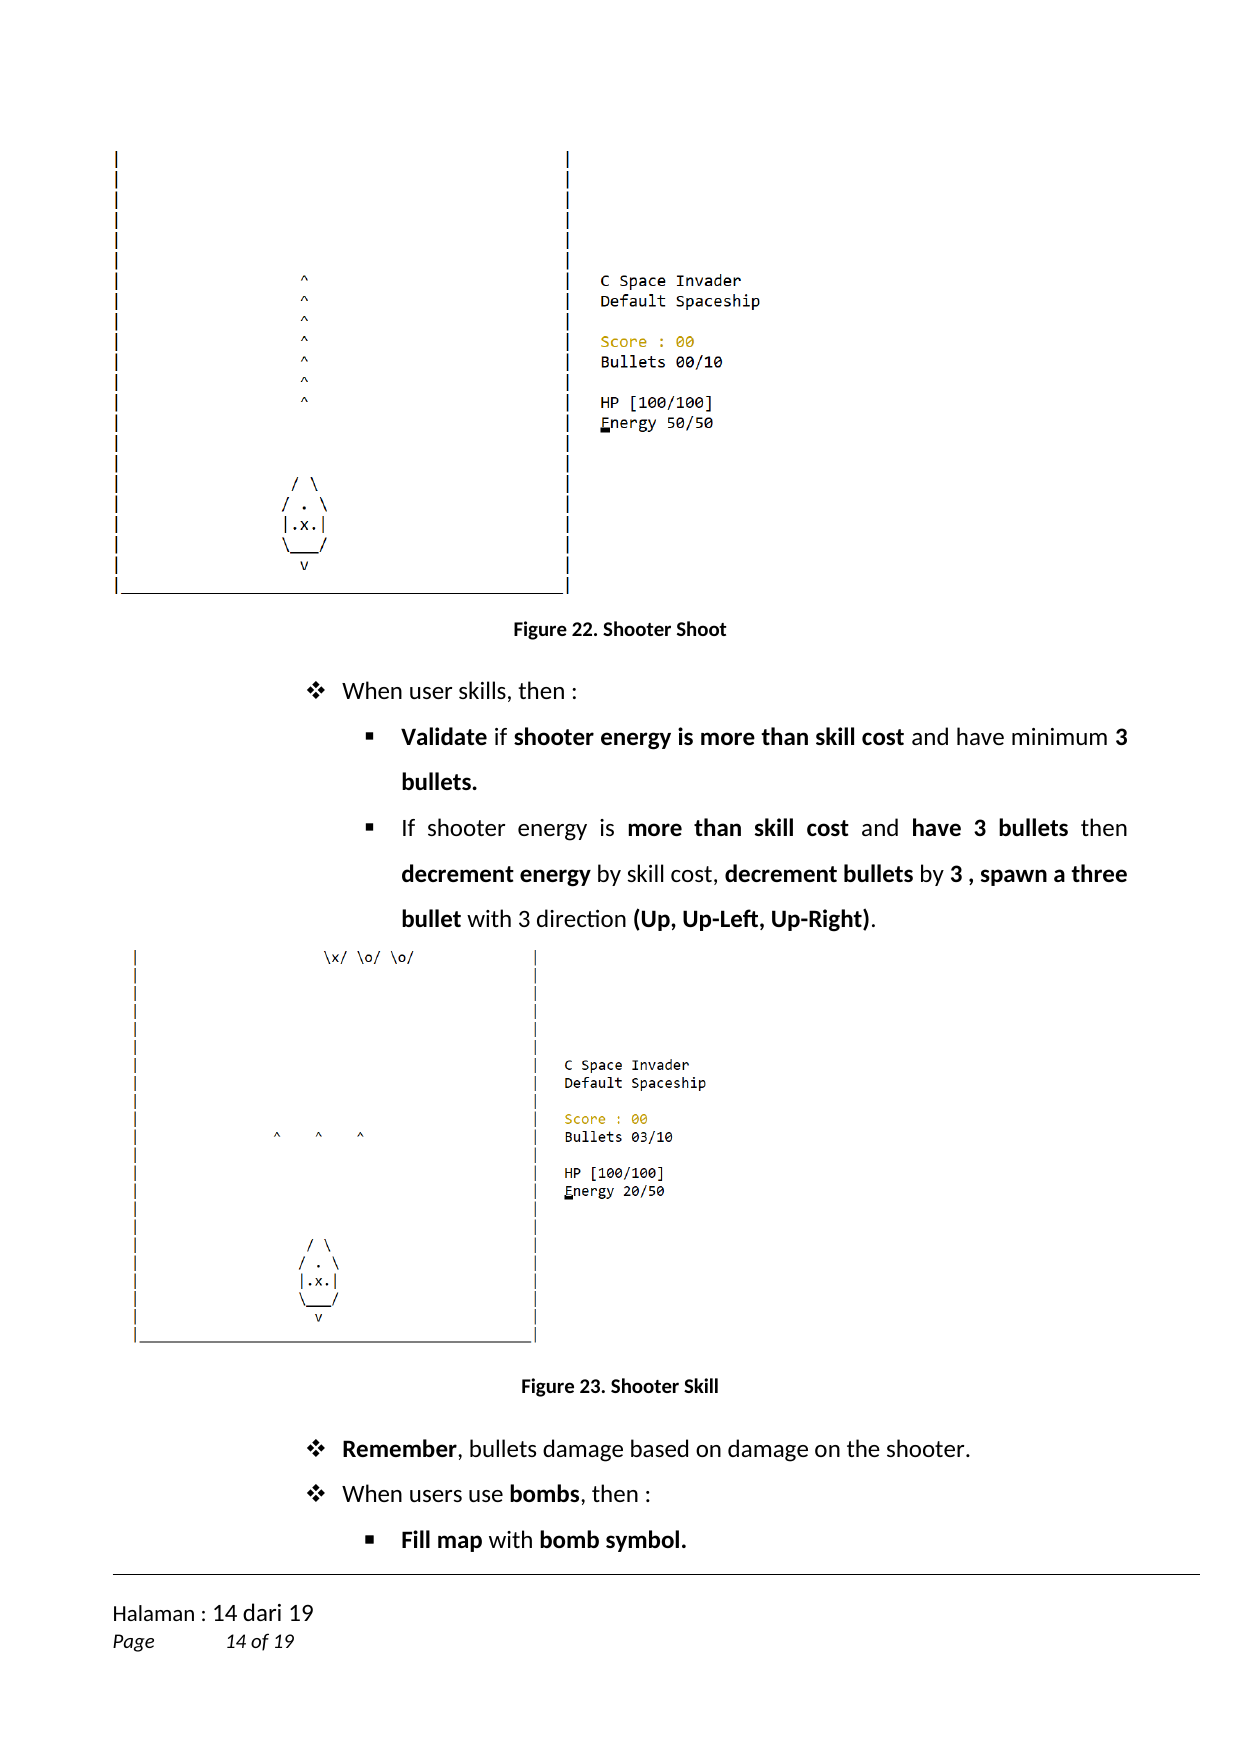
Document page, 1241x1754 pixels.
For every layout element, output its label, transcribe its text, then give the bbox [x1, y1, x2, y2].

picture [132, 949, 1108, 1359]
text Figure 22. Shooter Shoot [112, 616, 1128, 641]
list If shooter energy is more than skill cost and have 3 bullets then decrement energy by skill cost, decrement bullets by 3 , spawn a three bullet with 3 direction (Up, Up-Left, Up-Right). [363, 812, 1128, 934]
list Remember, bullets damage based on damage on the shooter. [304, 1433, 1128, 1463]
list Fill map with bomb symbol. [363, 1524, 1128, 1555]
list When users use bombs, then : [304, 1478, 1128, 1509]
text Figure 23. Shooter Skill [112, 1374, 1128, 1399]
list Validate if shooter energy is more than skill cost and have minimum 3 bullets. [363, 721, 1128, 797]
list When user skills, then : [304, 675, 1128, 706]
picture [112, 150, 1128, 601]
